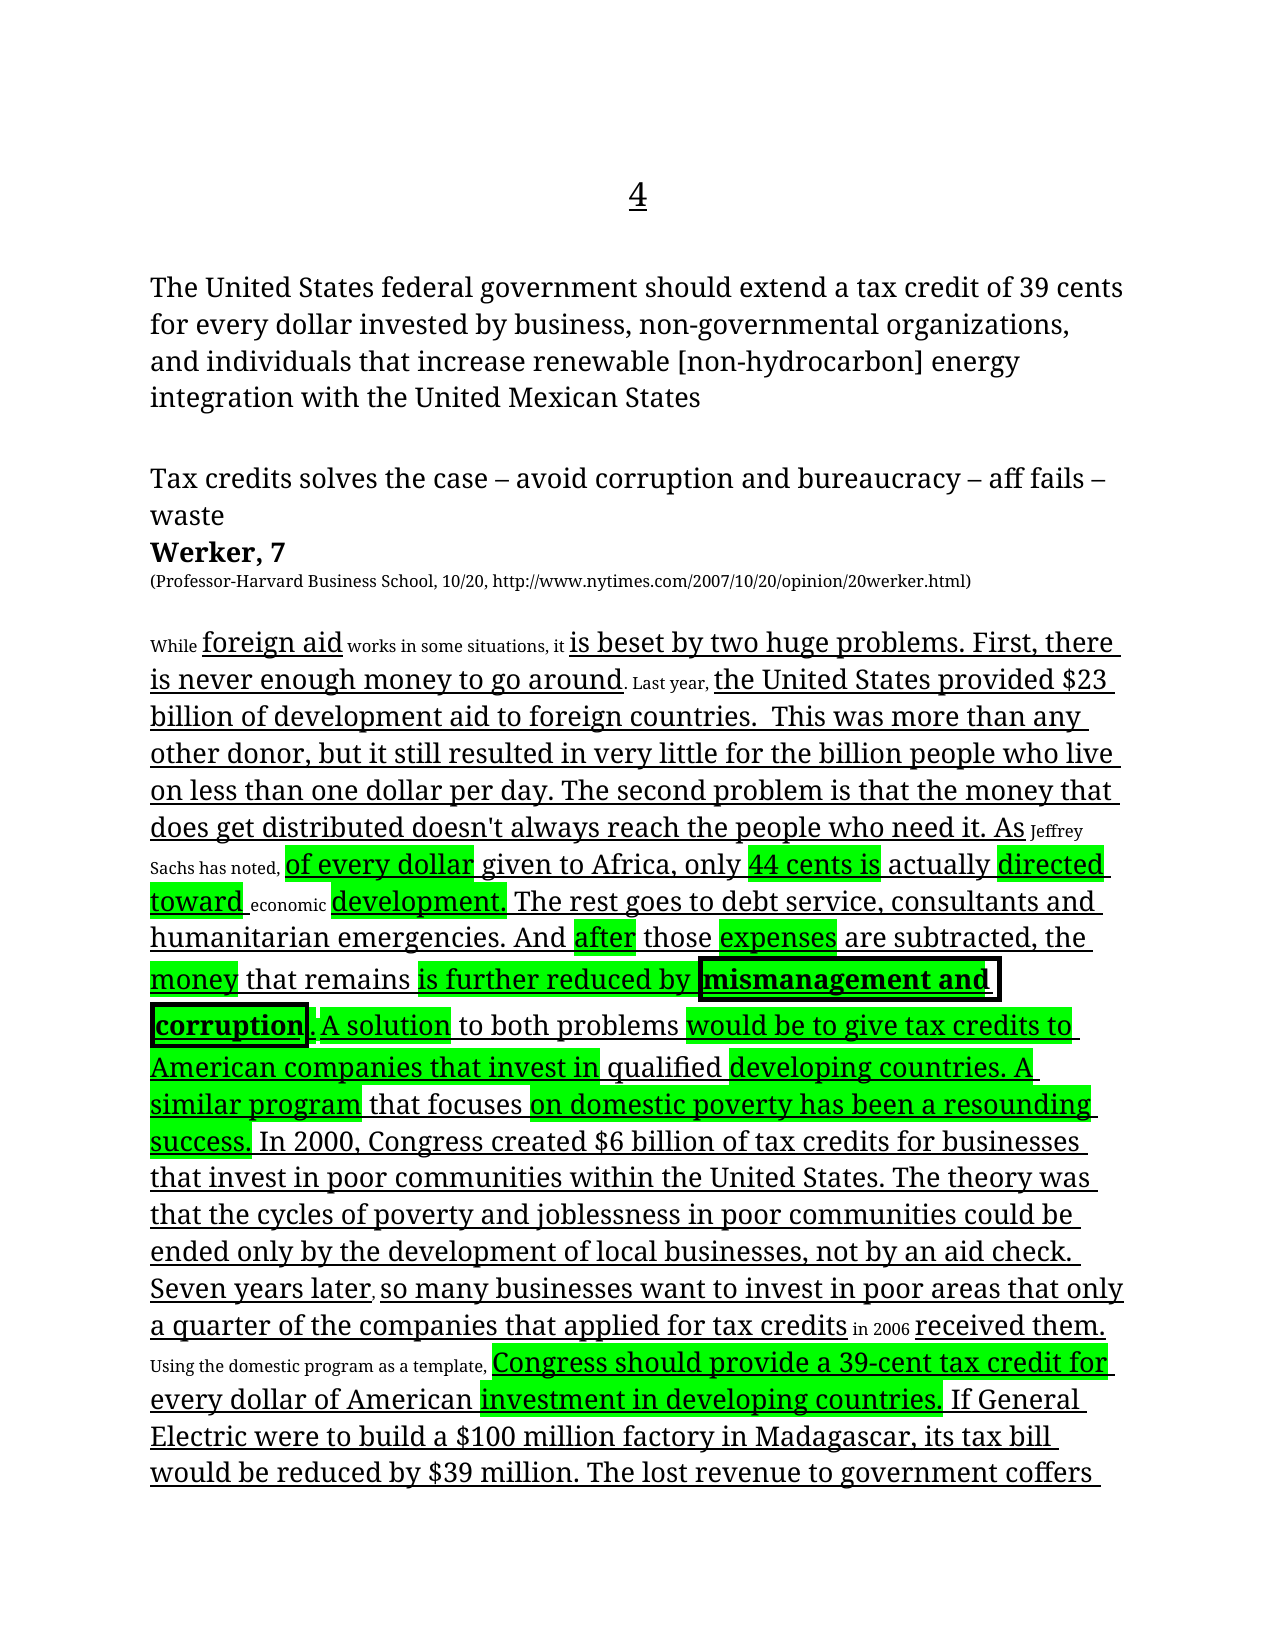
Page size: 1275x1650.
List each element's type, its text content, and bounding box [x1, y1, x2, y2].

subtitle The United States federal government should extend a tax credit of 39 cents for every dollar invested by business, non-governmental organizations, and individuals that increase renewable [non-hydrocarbon] energy integration with the United Mexican States [150, 268, 1125, 416]
subtitle Tax credits solves the case – avoid corruption and bureaucracy – aff fails – waste [150, 459, 1125, 533]
subtitle 4 [150, 171, 1125, 216]
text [150, 624, 1125, 1491]
text (Professor-Harvard Business School, 10/20, http://www.nytimes.com/2007/10/20/opinion/20werker.html) [150, 570, 1125, 624]
text Werker, 7 [150, 533, 1125, 570]
